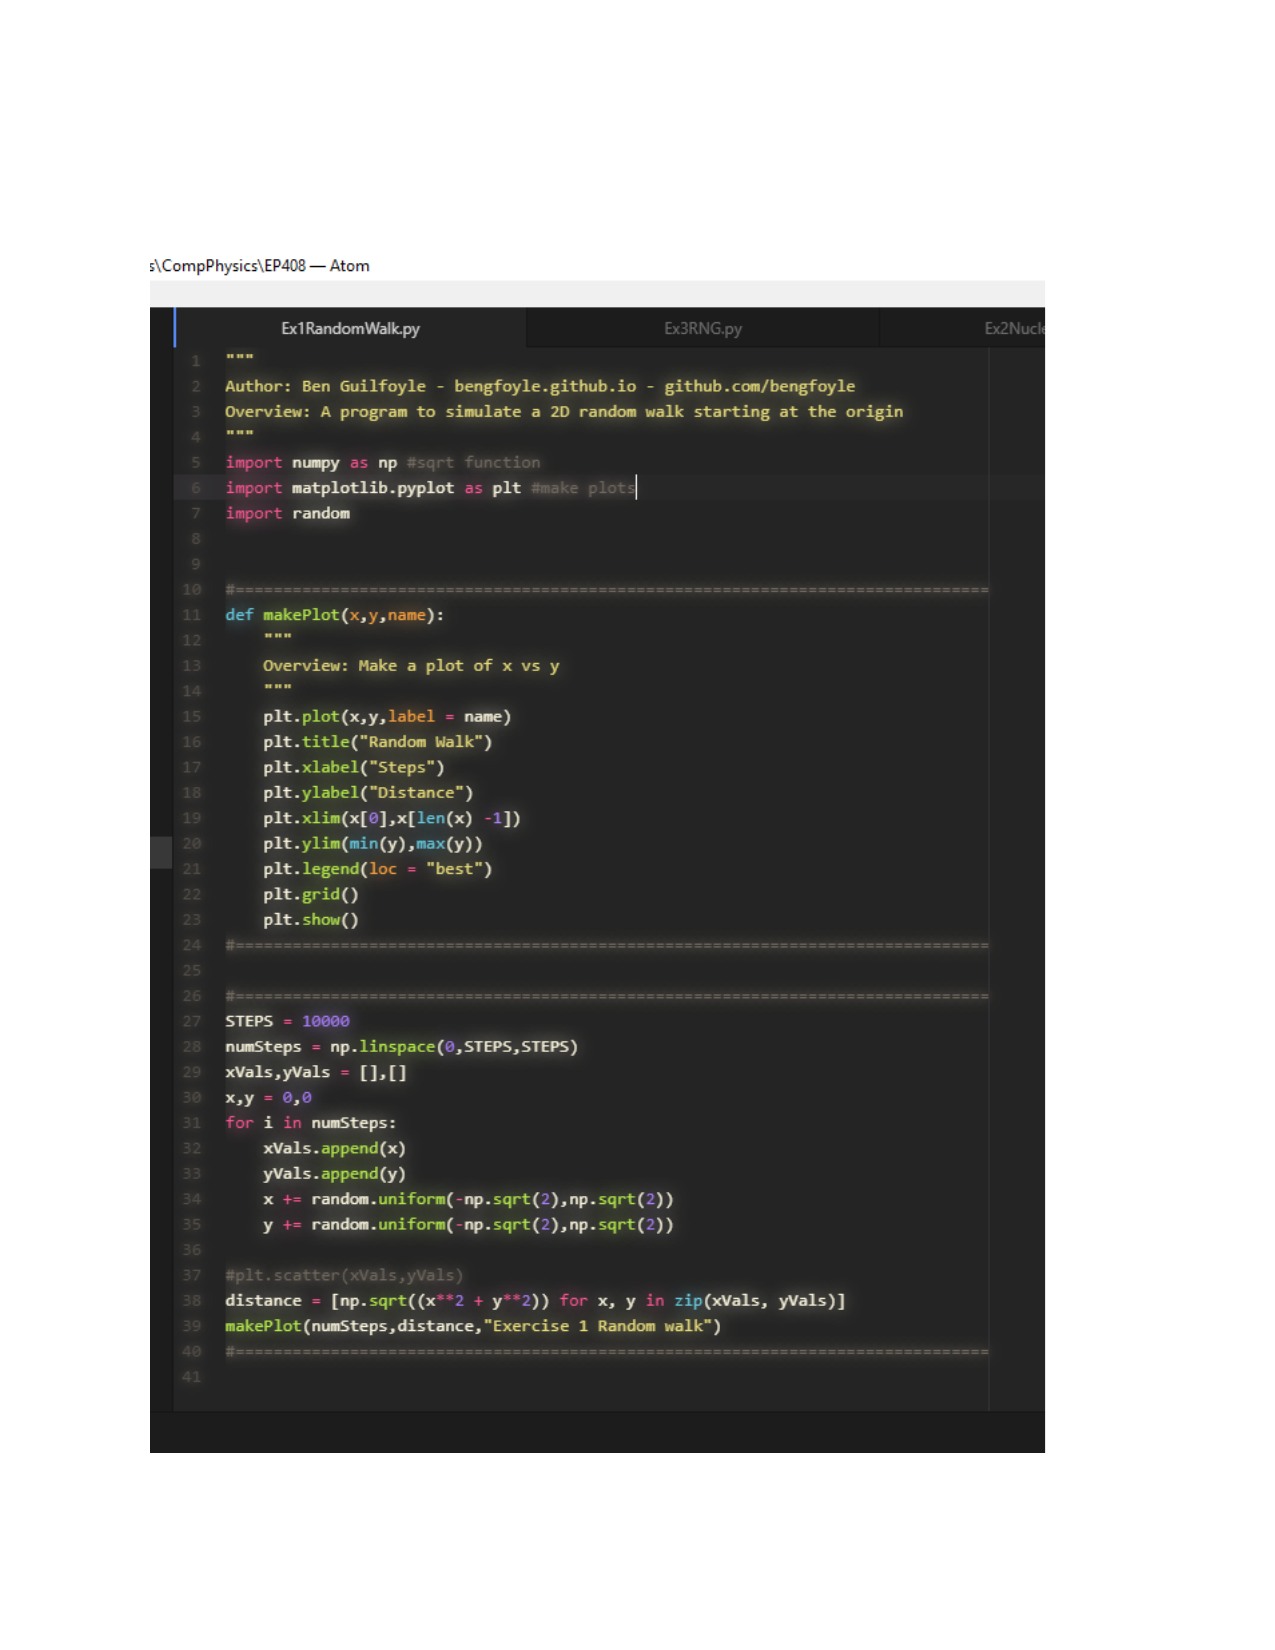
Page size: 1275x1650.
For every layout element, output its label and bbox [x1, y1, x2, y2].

picture [150, 250, 1046, 1453]
